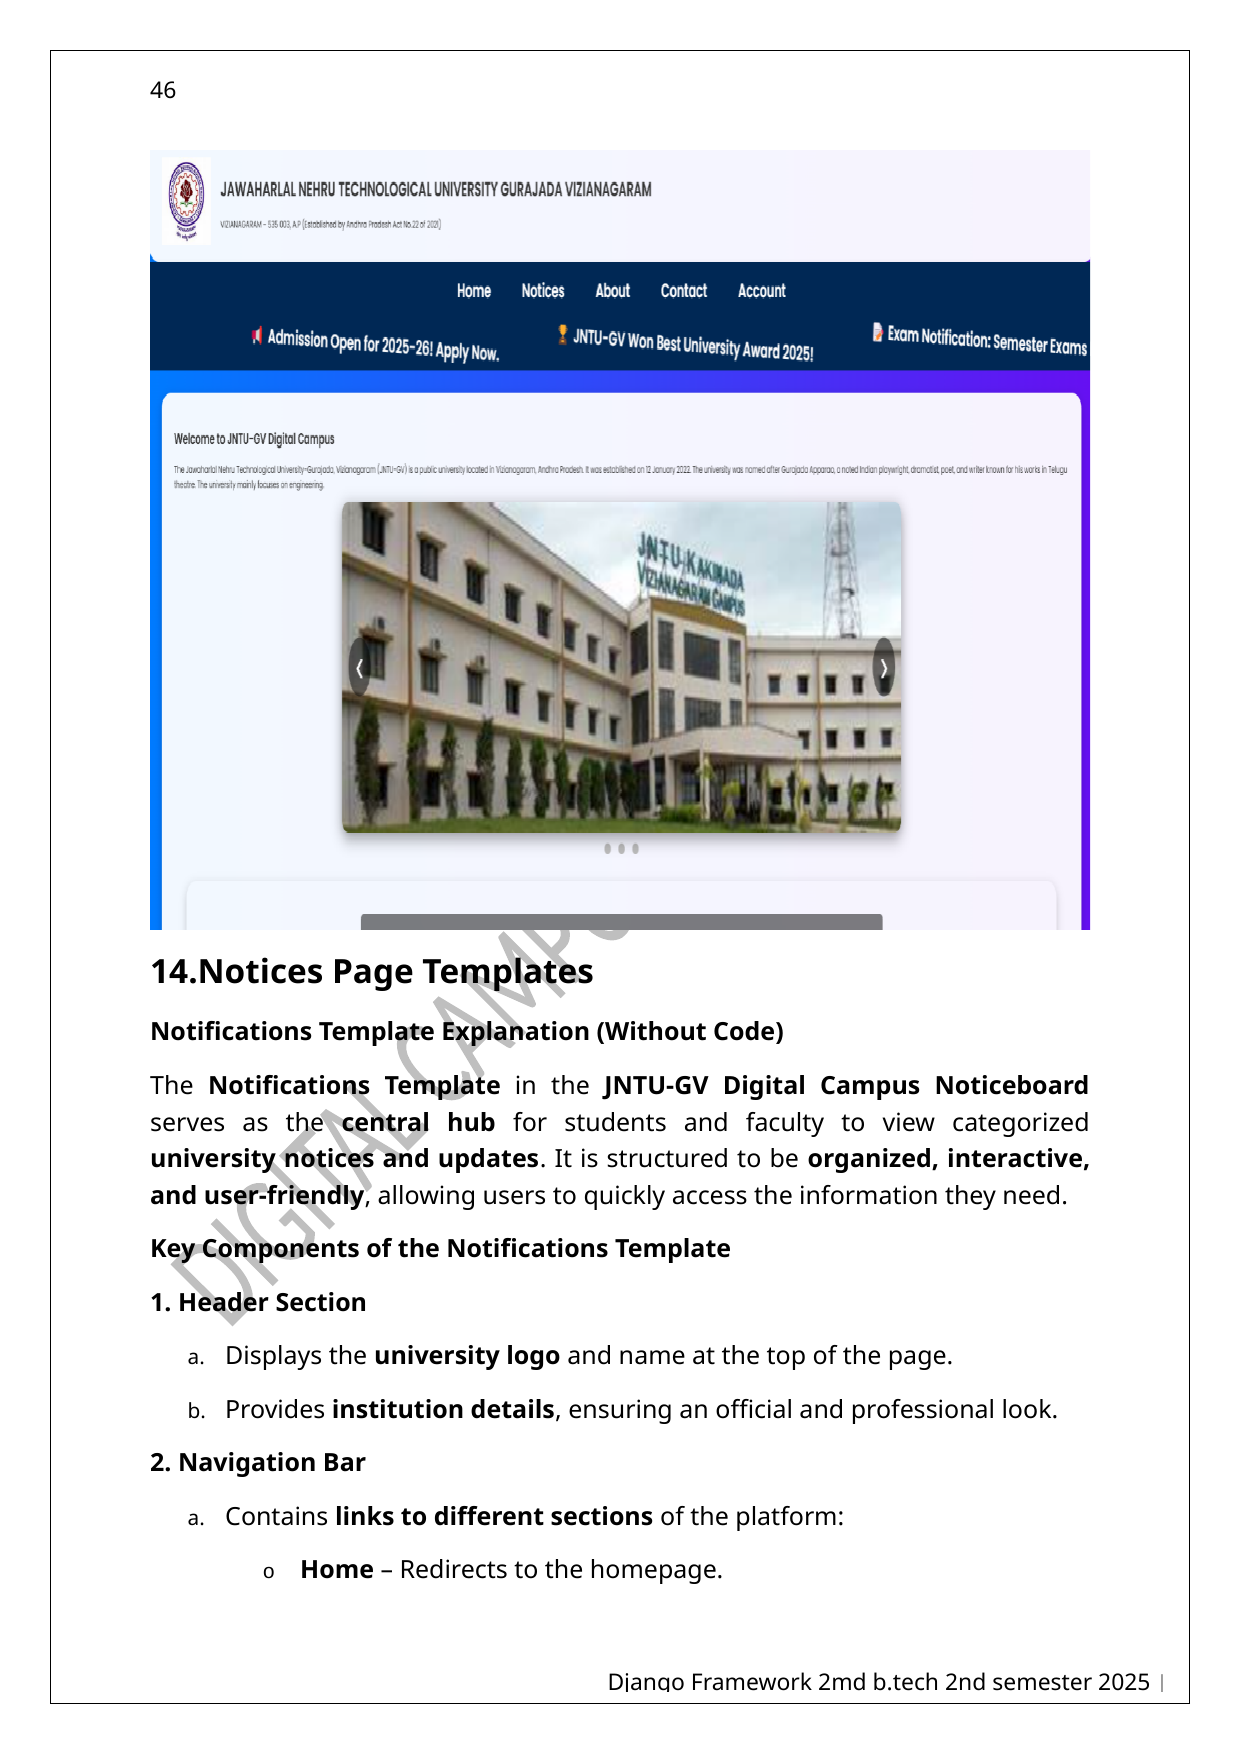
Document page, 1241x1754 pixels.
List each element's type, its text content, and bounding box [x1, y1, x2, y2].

list Contains links to different sections of the platform: [187, 1498, 1090, 1532]
text 14.Notices Page Templates [150, 948, 1090, 994]
list Displays the university logo and name at the top of the page. [187, 1338, 1090, 1372]
text Key Components of the Notifications Template [150, 1231, 1090, 1265]
text Notifications Template Explanation (Without Code) [150, 1014, 1090, 1048]
picture [150, 150, 1091, 930]
text 1. Header Section [150, 1284, 1090, 1319]
text The Notifications Template in the JNTU-GV Digital Campus Noticeboard serves as the central hub for students and faculty to view categorized university notices and updates. It is structured to be organized, interactive, and user-friendly, allowing users to quickly access the information they need. [150, 1067, 1090, 1212]
list Home – Redirects to the homepage. [262, 1552, 1090, 1586]
list Provides institution details, ensuring an official and professional look. [187, 1391, 1090, 1426]
text 2. Navigation Bar [150, 1445, 1090, 1479]
